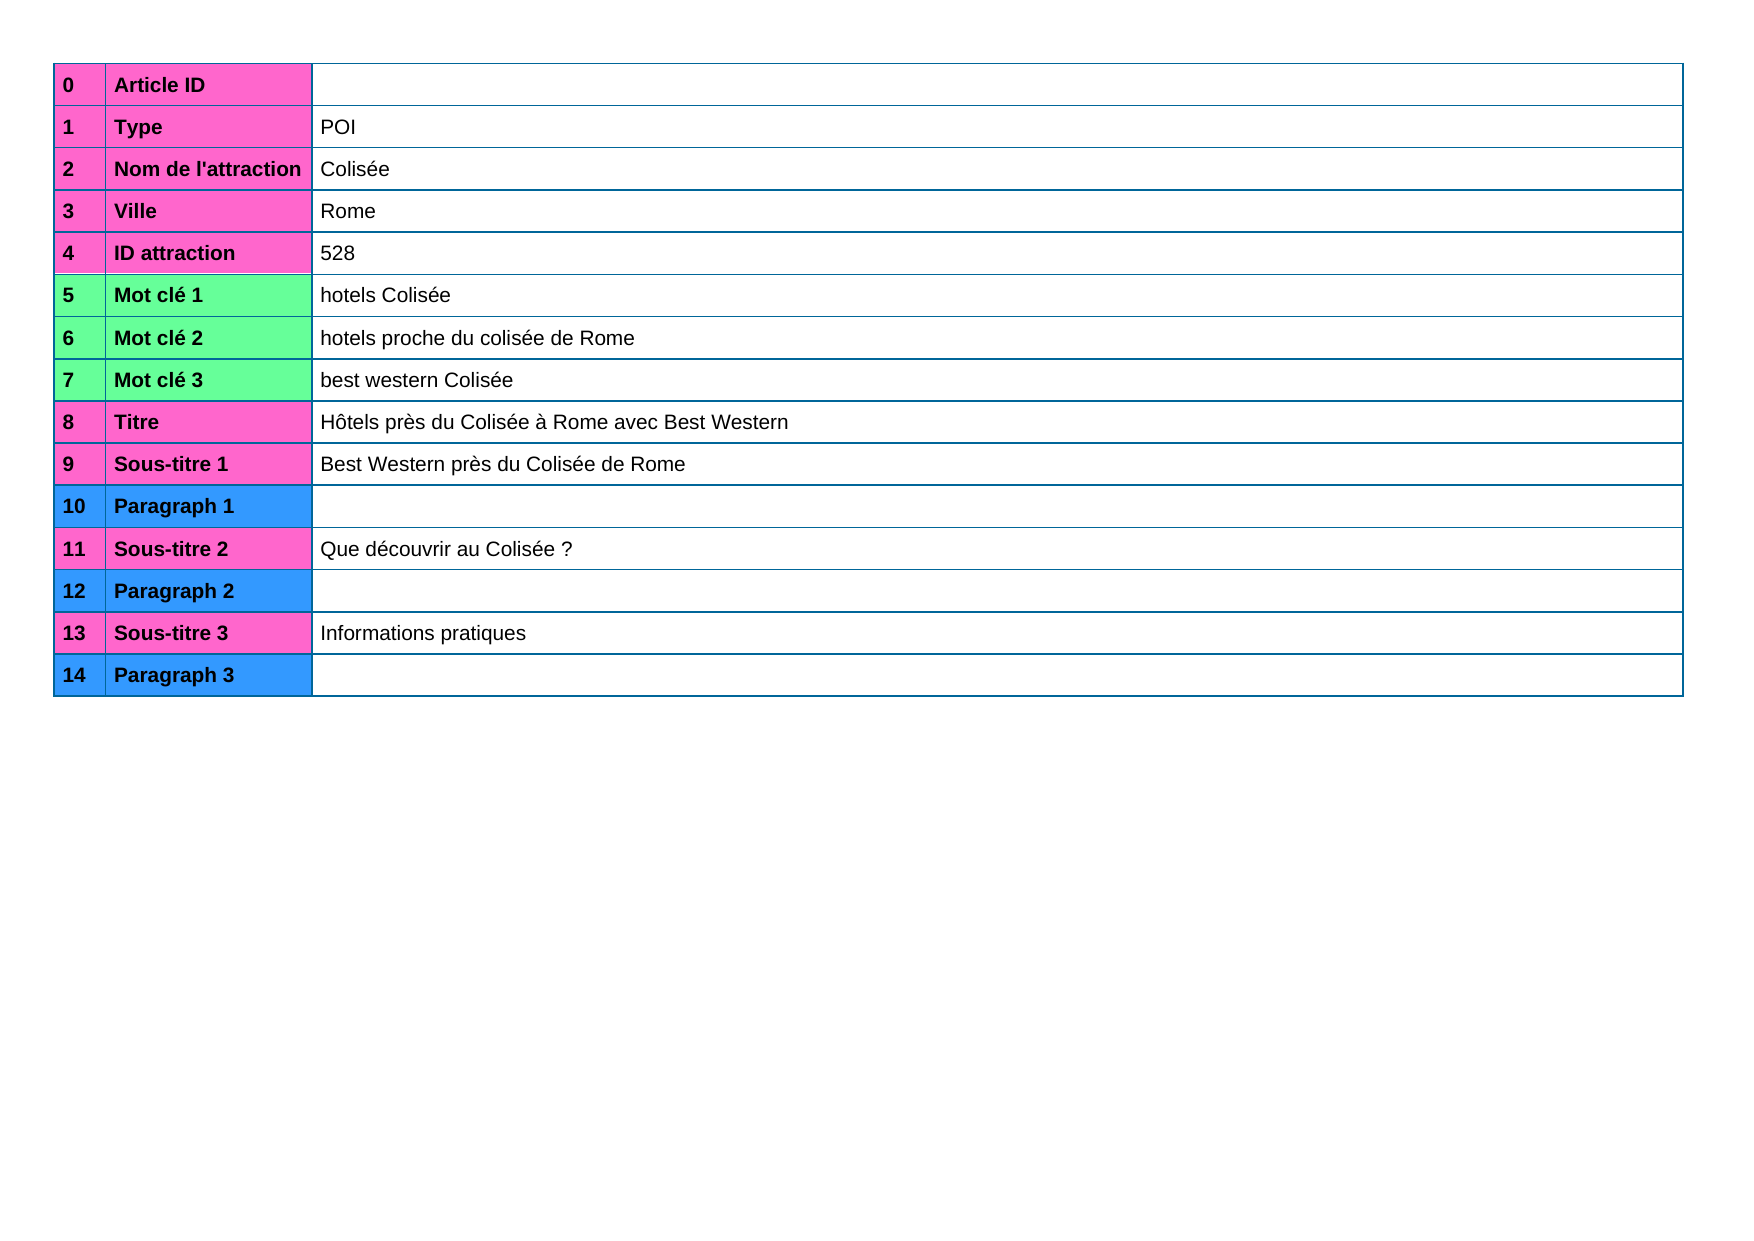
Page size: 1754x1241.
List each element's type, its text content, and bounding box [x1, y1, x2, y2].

table_cell Rome [313, 191, 1682, 231]
table_header 0 [55, 64, 105, 105]
table_cell [313, 486, 1682, 527]
table_cell Nom de l'attraction [106, 148, 311, 189]
table_cell POI [313, 106, 1682, 147]
table_cell Informations pratiques [313, 613, 1682, 653]
table_cell Ville [106, 191, 311, 231]
table_cell Best Western près du Colisée de Rome [313, 444, 1682, 484]
table_cell 4 [55, 233, 105, 273]
table_cell Paragraph 1 [106, 486, 311, 527]
table_cell Paragraph 2 [106, 570, 311, 611]
table_cell Mot clé 2 [106, 317, 311, 358]
table_cell 528 [313, 233, 1682, 273]
table_cell Mot clé 1 [106, 275, 311, 316]
table_cell best western Colisée [313, 360, 1682, 400]
table_cell [313, 570, 1682, 611]
table_cell Colisée [313, 148, 1682, 189]
table_cell Type [106, 106, 311, 147]
table_cell 12 [55, 570, 105, 611]
table_cell Hôtels près du Colisée à Rome avec Best Western [313, 402, 1682, 442]
table_cell Sous-titre 2 [106, 528, 311, 569]
table_cell Sous-titre 1 [106, 444, 311, 484]
table_cell 14 [55, 655, 105, 695]
table_cell 5 [55, 275, 105, 316]
table_cell Mot clé 3 [106, 360, 311, 400]
table_cell Paragraph 3 [106, 655, 311, 695]
table_cell [313, 655, 1682, 695]
table_cell hotels Colisée [313, 275, 1682, 316]
table_cell Que découvrir au Colisée ? [313, 528, 1682, 569]
table_cell 3 [55, 191, 105, 231]
table_cell hotels proche du colisée de Rome [313, 317, 1682, 358]
table_header Article ID [106, 64, 311, 105]
table_cell 10 [55, 486, 105, 527]
table_cell 8 [55, 402, 105, 442]
table_cell ID attraction [106, 233, 311, 273]
table_cell 9 [55, 444, 105, 484]
table_header [313, 64, 1682, 105]
table_cell 7 [55, 360, 105, 400]
table_cell 2 [55, 148, 105, 189]
table_cell 13 [55, 613, 105, 653]
table_cell 6 [55, 317, 105, 358]
table_cell Sous-titre 3 [106, 613, 311, 653]
table_cell Titre [106, 402, 311, 442]
table_cell 11 [55, 528, 105, 569]
table_cell 1 [55, 106, 105, 147]
